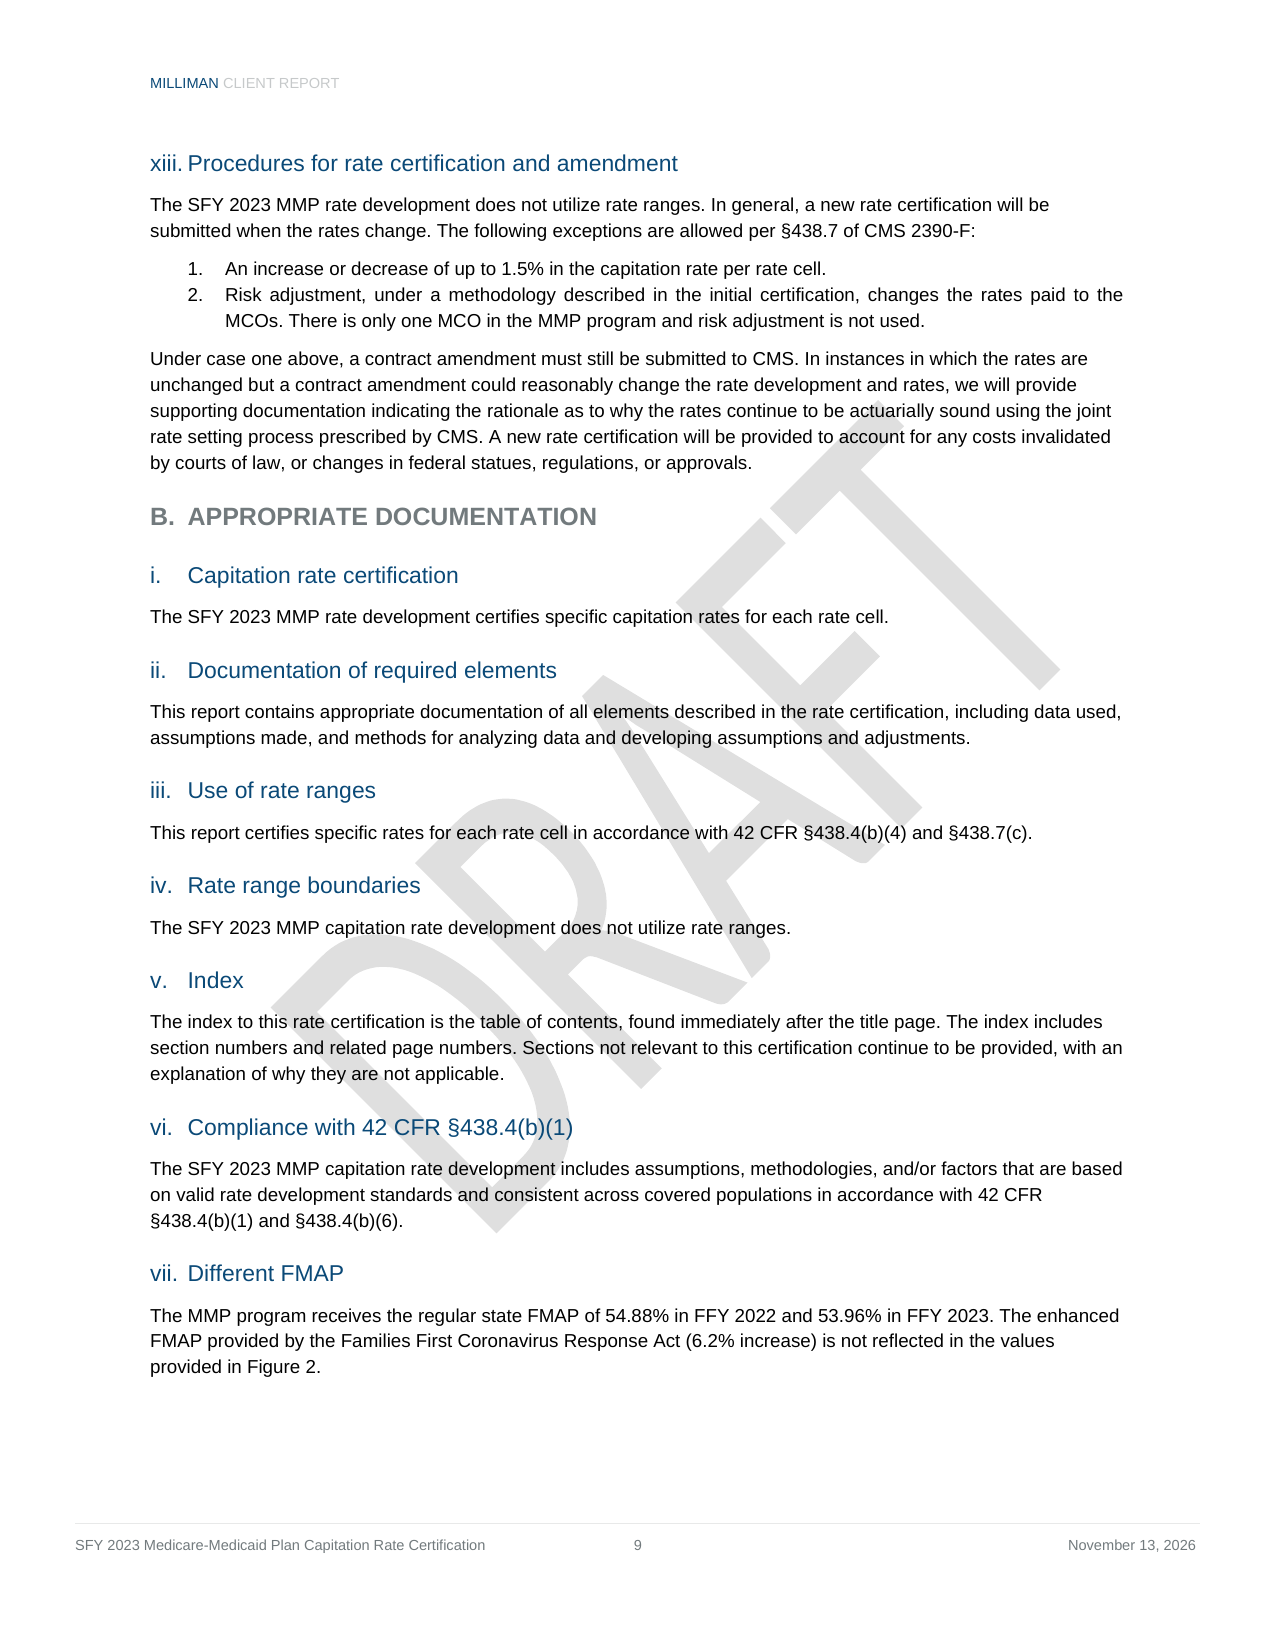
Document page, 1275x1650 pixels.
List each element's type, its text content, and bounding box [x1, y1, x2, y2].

text The SFY 2023 MMP rate development does not utilize rate ranges. In general, a new rate certification will be submitted when the rates change. The following exceptions are allowed per §438.7 of CMS 2390-F: [150, 194, 1125, 241]
subtitle Documentation of required elements [150, 657, 1125, 683]
text The SFY 2023 MMP capitation rate development does not utilize rate ranges. [150, 916, 1125, 938]
subtitle Procedures for rate certification and amendment [150, 150, 1125, 176]
subtitle Capitation rate certification [150, 562, 1125, 588]
subtitle Appropriate Documentation [150, 502, 1125, 531]
subtitle Compliance with 42 CFR §438.4(b)(1) [150, 1114, 1125, 1140]
list Risk adjustment, under a methodology described in the initial certification, changes the rates paid to the MCOs. There is only one MCO in the MMP program and risk adjustment is not used. [187, 284, 1125, 331]
subtitle Index [150, 967, 1125, 994]
text The SFY 2023 MMP rate development certifies specific capitation rates for each rate cell. [150, 606, 1125, 627]
text The SFY 2023 MMP capitation rate development includes assumptions, methodologies, and/or factors that are based on valid rate development standards and consistent across covered populations in accordance with 42 CFR §438.4(b)(1) and §438.4(b)(6). [150, 1158, 1125, 1231]
list An increase or decrease of up to 1.5% in the capitation rate per rate cell. [187, 258, 1125, 280]
subtitle Rate range boundaries [150, 872, 1125, 899]
text Under case one above, a contract amendment must still be submitted to CMS. In instances in which the rates are unchanged but a contract amendment could reasonably change the rate development and rates, we will provide supporting documentation indicating the rationale as to why the rates continue to be actuarially sound using the joint rate setting process prescribed by CMS. A new rate certification will be provided to account for any costs invalidated by courts of law, or changes in federal statues, regulations, or approvals. [150, 348, 1125, 473]
subtitle Use of rate ranges [150, 777, 1125, 804]
text This report contains appropriate documentation of all elements described in the rate certification, including data used, assumptions made, and methods for analyzing data and developing assumptions and adjustments. [150, 701, 1125, 748]
text The index to this rate certification is the table of contents, found immediately after the title page. The index includes section numbers and related page numbers. Sections not relevant to this certification continue to be provided, with an explanation of why they are not applicable. [150, 1011, 1125, 1084]
text This report certifies specific rates for each rate cell in accordance with 42 CFR §438.4(b)(4) and §438.7(c). [150, 822, 1125, 843]
subtitle Different FMAP [150, 1260, 1125, 1287]
text The MMP program receives the regular state FMAP of 54.88% in FFY 2022 and 53.96% in FFY 2023. The enhanced FMAP provided by the Families First Coronavirus Response Act (6.2% increase) is not reflected in the values provided in Figure 2. [150, 1304, 1125, 1378]
